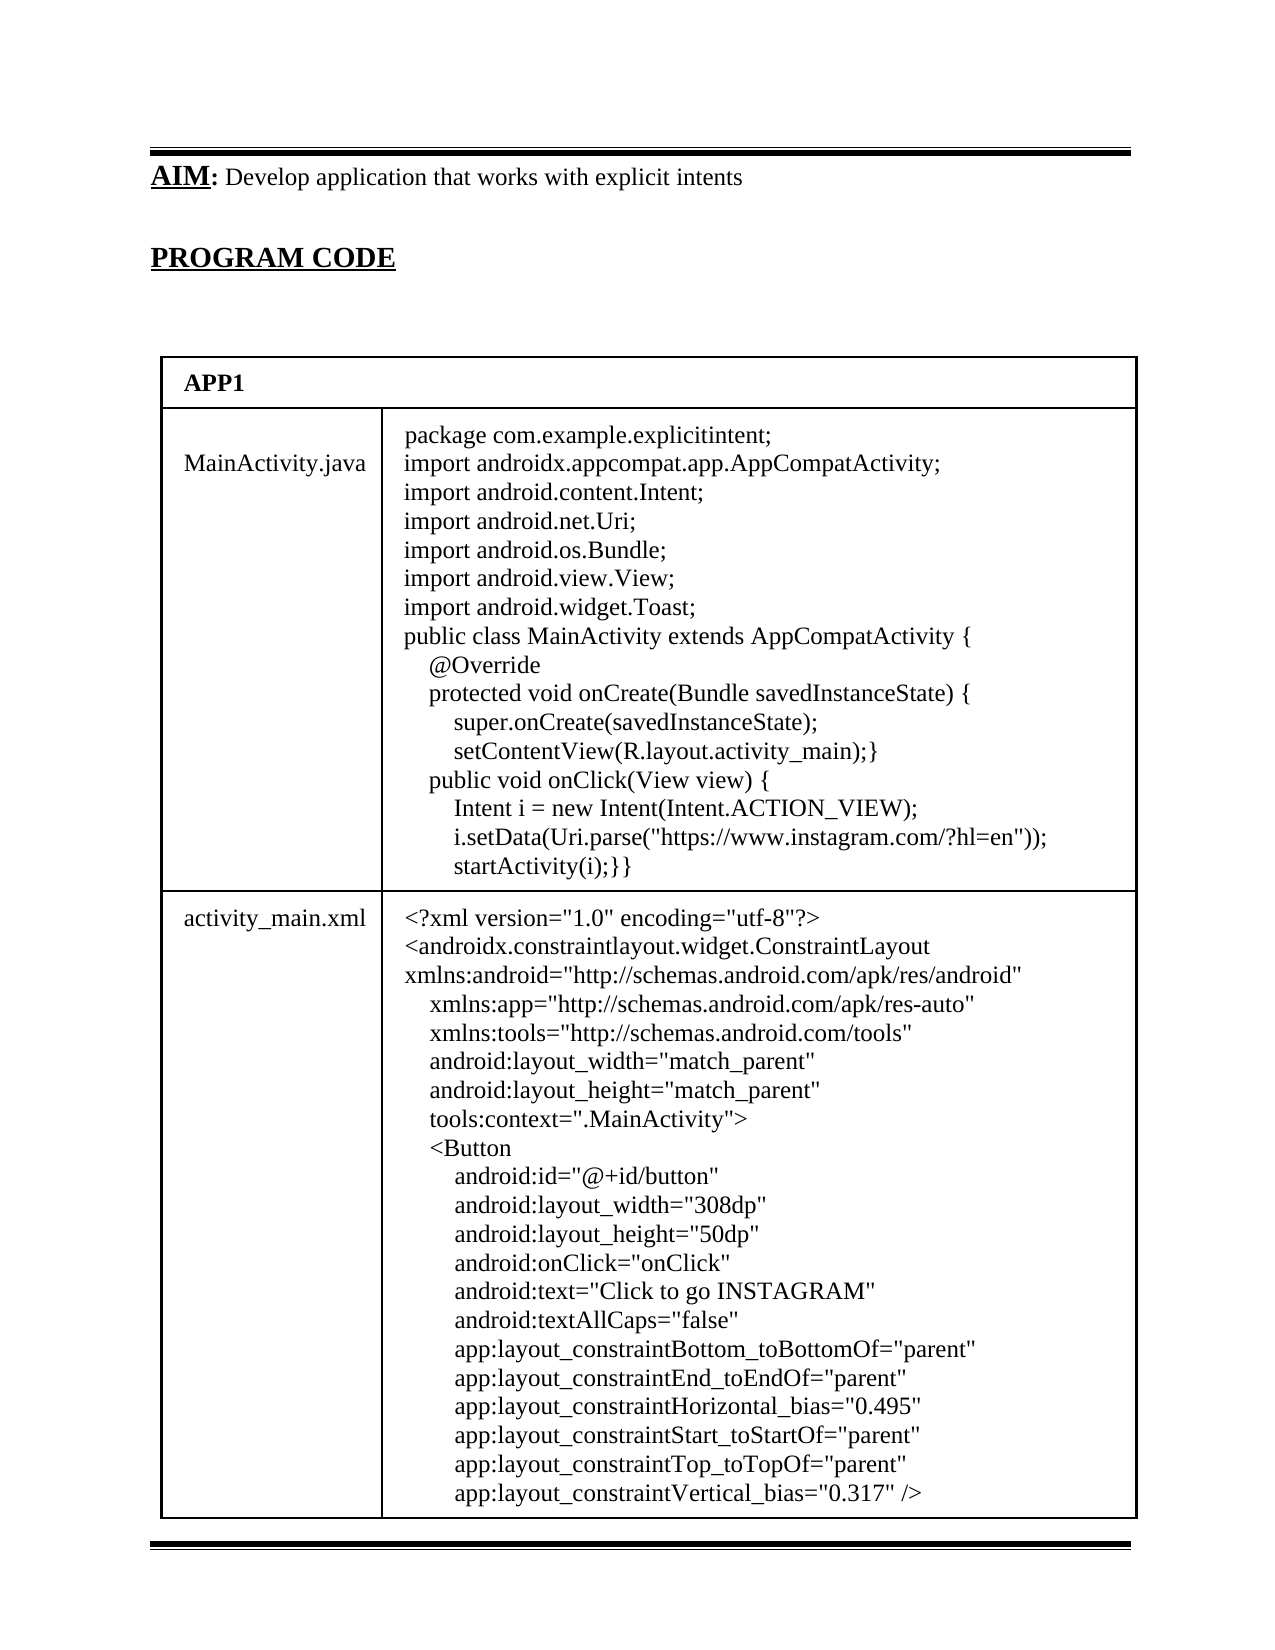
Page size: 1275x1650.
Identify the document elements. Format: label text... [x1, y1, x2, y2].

table_cell activity_main.xml [163, 892, 381, 1517]
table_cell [383, 892, 1135, 1517]
table_cell package com.example.explicitintent; import androidx.appcompat.app.AppCompatActivity; import android.content.Intent; import android.net.Uri; import android.os.Bundle; import android.view.View; import android.widget.Toast; public class MainActivity extends AppCompatActivity { @Override protected void onCreate(Bundle savedInstanceState) { super.onCreate(savedInstanceState); setContentView(R.layout.activity_main);} public void onClick(View view) { Intent i = new Intent(Intent.ACTION_VIEW); i.setData(Uri.parse("https://www.instagram.com/?hl=en")); startActivity(i);}} [383, 409, 1135, 890]
table_header APP1 [163, 358, 1135, 407]
table_cell MainActivity.java [163, 409, 381, 890]
text PROGRAM CODE [150, 240, 1131, 274]
text AIM: Develop application that works with explicit intents [150, 158, 1131, 192]
